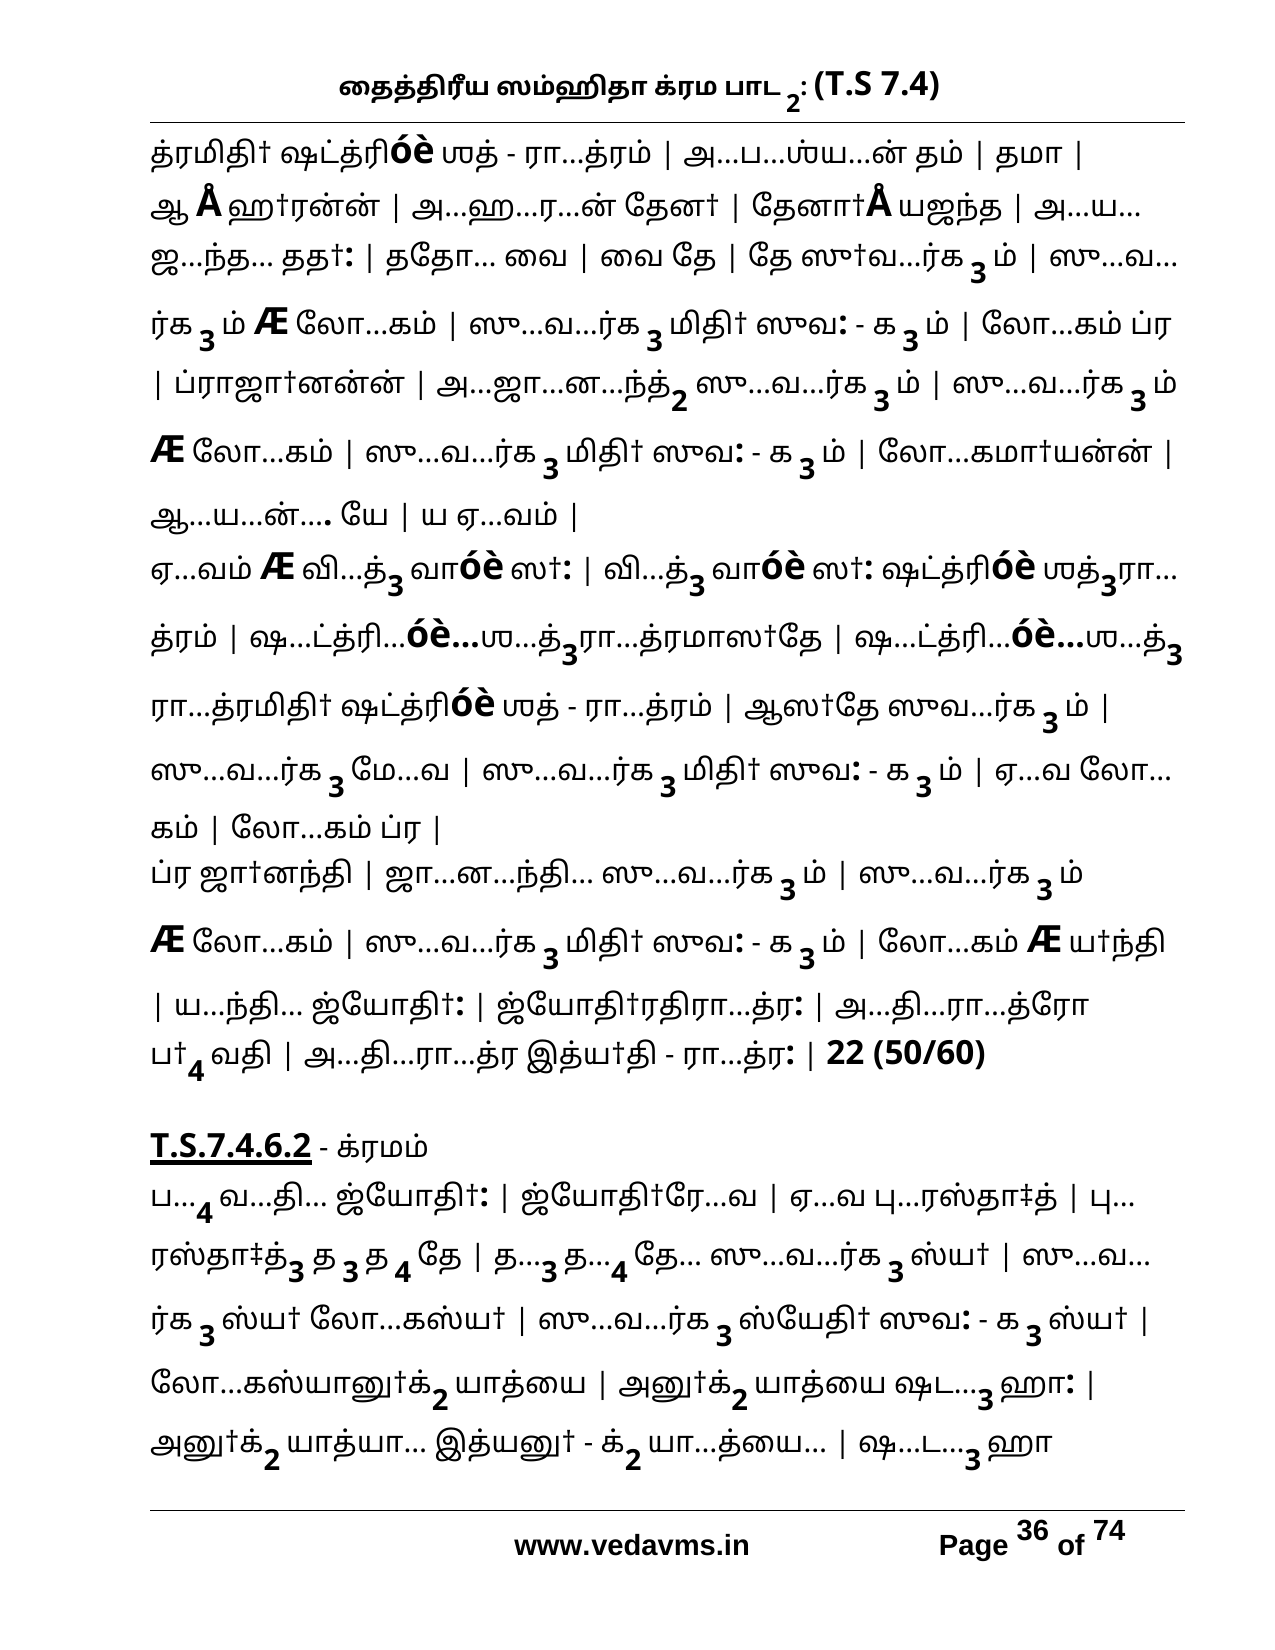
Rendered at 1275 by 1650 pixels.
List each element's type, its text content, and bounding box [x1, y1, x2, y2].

text T.S.7.4.6.2 - க்ரமம் [150, 1122, 1185, 1168]
